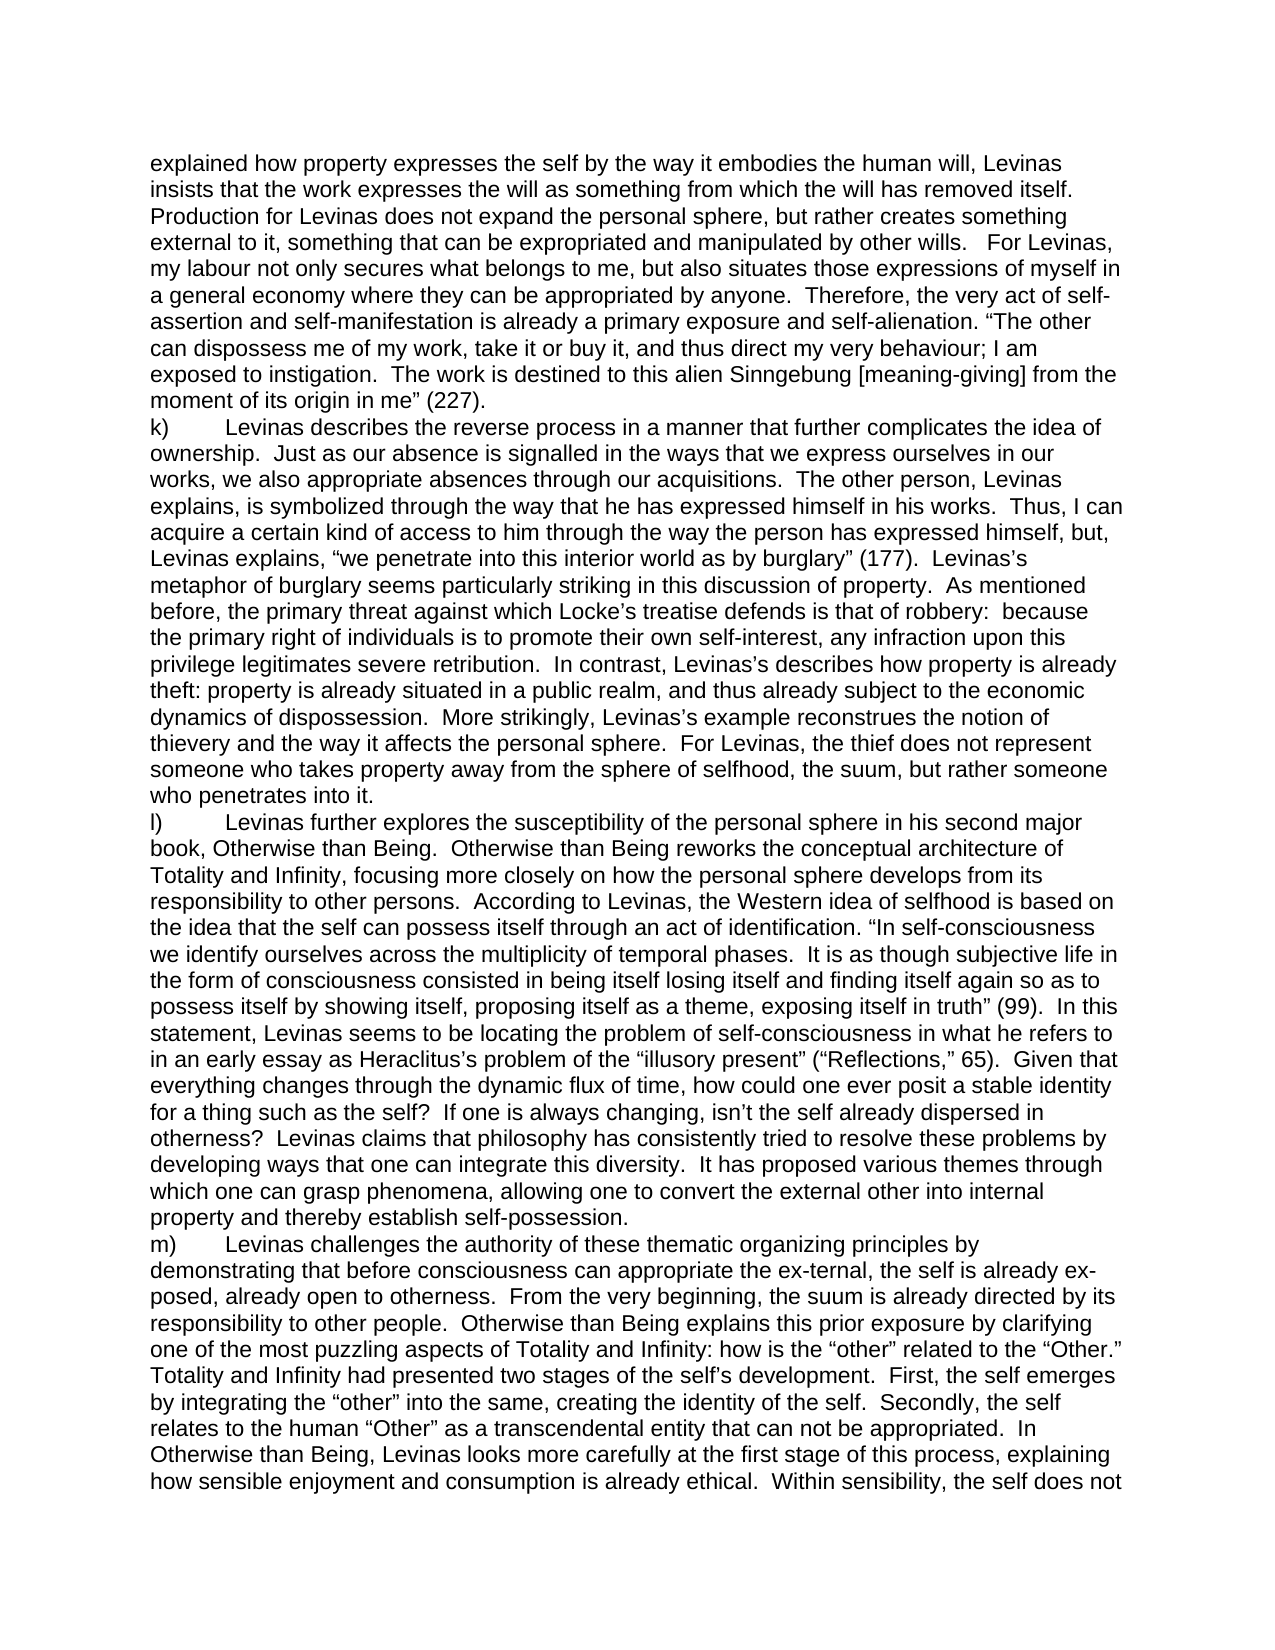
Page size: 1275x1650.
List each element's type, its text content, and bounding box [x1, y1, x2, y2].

list Levinas further explores the susceptibility of the personal sphere in his second major book, Otherwise than Being. Otherwise than Being reworks the conceptual architecture of Totality and Infinity, focusing more closely on how the personal sphere develops from its responsibility to other persons. According to Levinas, the Western idea of selfhood is based on the idea that the self can possess itself through an act of identification. “In self-consciousness we identify ourselves across the multiplicity of temporal phases. It is as though subjective life in the form of consciousness consisted in being itself losing itself and finding itself again so as to possess itself by showing itself, proposing itself as a theme, exposing itself in truth” (99). In this statement, Levinas seems to be locating the problem of self-consciousness in what he refers to in an early essay as Heraclitus’s problem of the “illusory present” (“Reflections,” 65). Given that everything changes through the dynamic flux of time, how could one ever posit a stable identity for a thing such as the self? If one is always changing, isn’t the self already dispersed in otherness? Levinas claims that philosophy has consistently tried to resolve these problems by developing ways that one can integrate this diversity. It has proposed various themes through which one can grasp phenomena, allowing one to convert the external other into internal property and thereby establish self-possession. [150, 809, 1125, 1231]
list Levinas describes the reverse process in a manner that further complicates the idea of ownership. Just as our absence is signalled in the ways that we express ourselves in our works, we also appropriate absences through our acquisitions. The other person, Levinas explains, is symbolized through the way that he has expressed himself in his works. Thus, I can acquire a certain kind of access to him through the way the person has expressed himself, but, Levinas explains, “we penetrate into this interior world as by burglary” (177). Levinas’s metaphor of burglary seems particularly striking in this discussion of property. As mentioned before, the primary threat against which Locke’s treatise defends is that of robbery: because the primary right of individuals is to promote their own self-interest, any infraction upon this privilege legitimates severe retribution. In contrast, Levinas’s describes how property is already theft: property is already situated in a public realm, and thus already subject to the economic dynamics of dispossession. More strikingly, Levinas’s example reconstrues the notion of thievery and the way it affects the personal sphere. For Levinas, the thief does not represent someone who takes property away from the sphere of selfhood, the suum, but rather someone who penetrates into it. [150, 413, 1125, 809]
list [150, 150, 1125, 413]
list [150, 1231, 1125, 1494]
